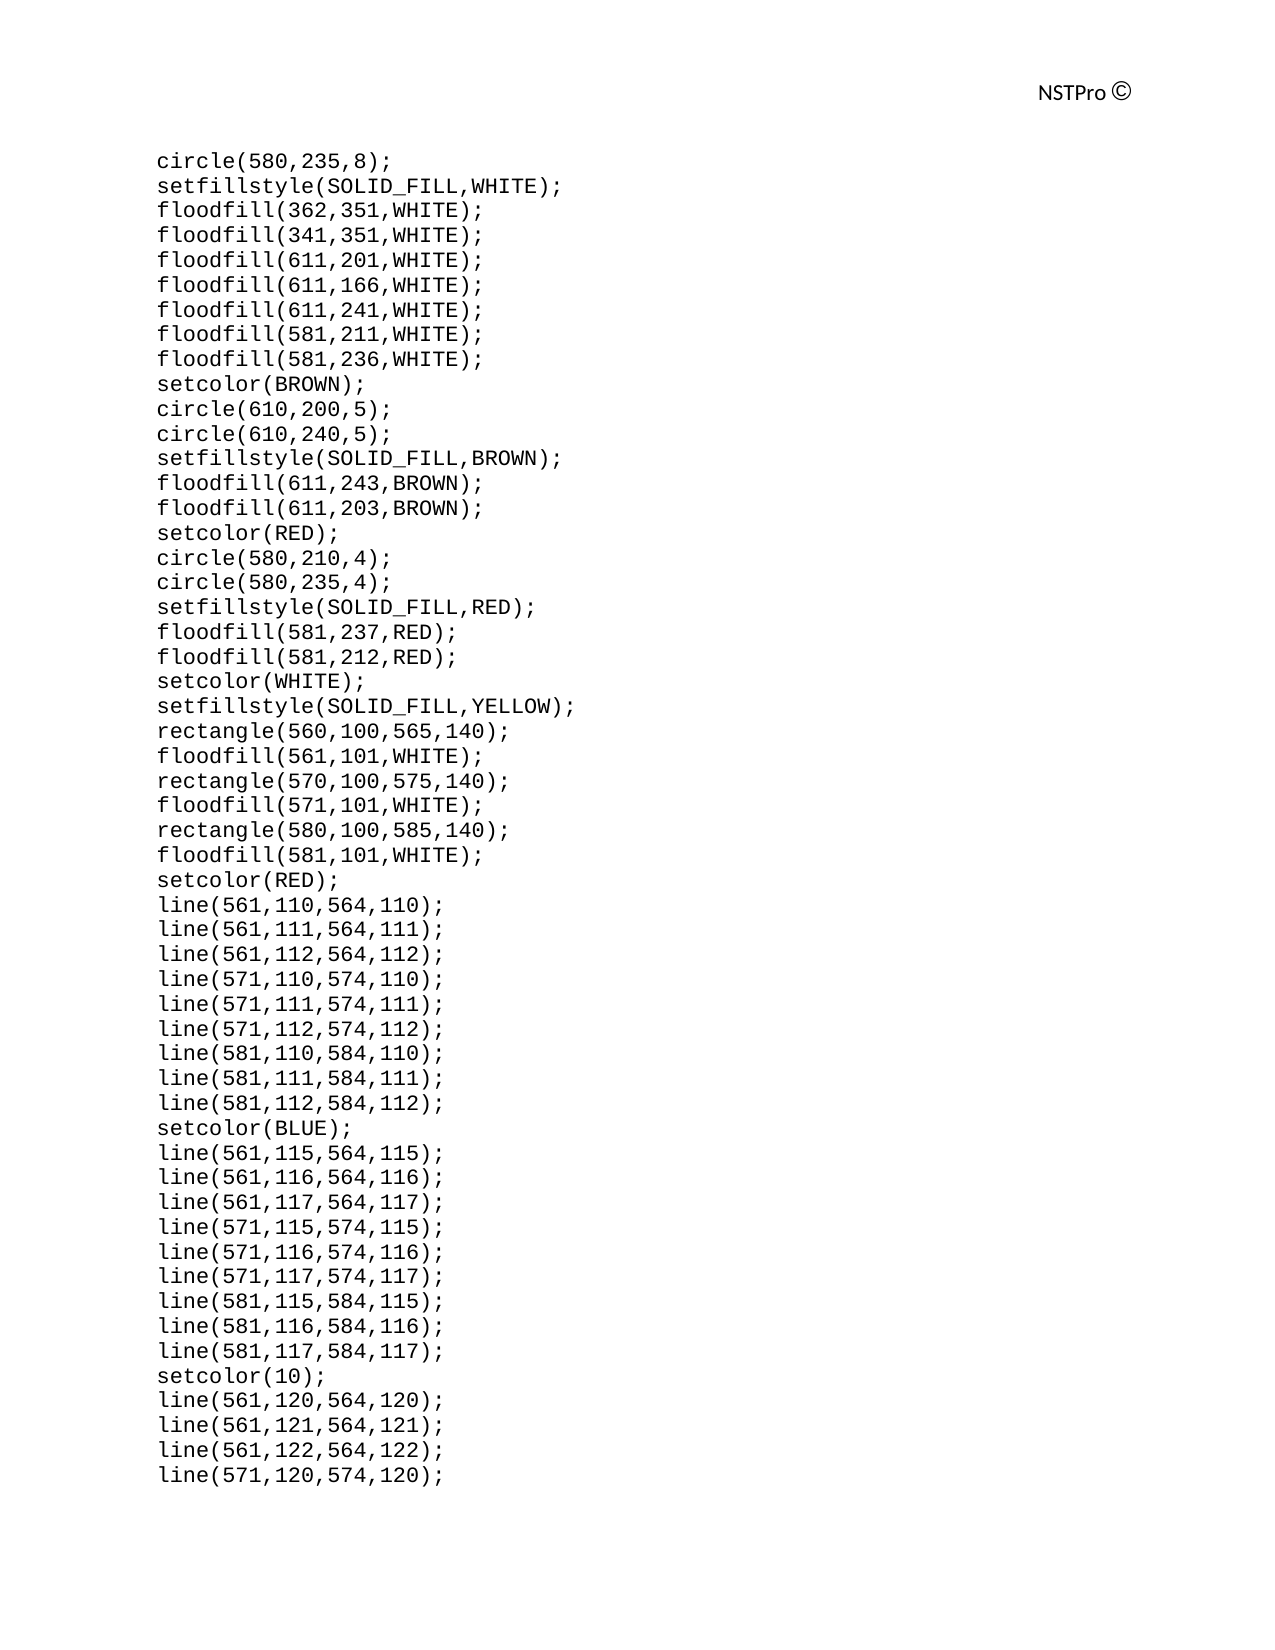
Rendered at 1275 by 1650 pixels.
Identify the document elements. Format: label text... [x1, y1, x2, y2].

text line(561,112,564,112); [156, 943, 1118, 968]
text circle(580,210,4); [156, 547, 1118, 571]
text floodfill(611,203,BROWN); [156, 497, 1118, 522]
text floodfill(611,166,WHITE); [156, 274, 1118, 299]
text line(561,120,564,120); [156, 1389, 1118, 1414]
text floodfill(611,243,BROWN); [156, 472, 1118, 497]
text line(561,122,564,122); [156, 1439, 1118, 1464]
text floodfill(571,101,WHITE); [156, 794, 1118, 819]
text floodfill(341,351,WHITE); [156, 224, 1118, 249]
text rectangle(570,100,575,140); [156, 770, 1118, 794]
text line(561,115,564,115); [156, 1142, 1118, 1166]
text line(581,110,584,110); [156, 1042, 1118, 1067]
text setfillstyle(SOLID_FILL,YELLOW); [156, 695, 1118, 720]
text line(581,116,584,116); [156, 1315, 1118, 1340]
text floodfill(581,236,WHITE); [156, 348, 1118, 373]
text floodfill(581,212,RED); [156, 646, 1118, 671]
text setcolor(BLUE); [156, 1117, 1118, 1142]
text circle(580,235,8); [156, 150, 1118, 175]
text setcolor(RED); [156, 869, 1118, 894]
text line(581,117,584,117); [156, 1340, 1118, 1365]
text line(561,121,564,121); [156, 1414, 1118, 1439]
text line(581,111,584,111); [156, 1067, 1118, 1092]
text line(571,115,574,115); [156, 1216, 1118, 1241]
text setfillstyle(SOLID_FILL,WHITE); [156, 175, 1118, 199]
text floodfill(561,101,WHITE); [156, 745, 1118, 770]
text floodfill(581,237,RED); [156, 621, 1118, 646]
text setcolor(WHITE); [156, 671, 1118, 695]
text circle(580,235,4); [156, 571, 1118, 596]
text line(561,116,564,116); [156, 1166, 1118, 1191]
text circle(610,200,5); [156, 398, 1118, 423]
text setfillstyle(SOLID_FILL,BROWN); [156, 447, 1118, 472]
text line(561,110,564,110); [156, 894, 1118, 918]
text setfillstyle(SOLID_FILL,RED); [156, 596, 1118, 621]
text line(571,117,574,117); [156, 1266, 1118, 1290]
text rectangle(560,100,565,140); [156, 720, 1118, 745]
text line(561,117,564,117); [156, 1191, 1118, 1216]
text line(581,115,584,115); [156, 1290, 1118, 1315]
text rectangle(580,100,585,140); [156, 819, 1118, 844]
text setcolor(BROWN); [156, 373, 1118, 398]
text setcolor(RED); [156, 522, 1118, 547]
text floodfill(611,241,WHITE); [156, 299, 1118, 323]
text line(581,112,584,112); [156, 1092, 1118, 1117]
text line(561,111,564,111); [156, 918, 1118, 943]
text line(571,110,574,110); [156, 968, 1118, 993]
text line(571,120,574,120); [156, 1464, 1118, 1489]
text floodfill(611,201,WHITE); [156, 249, 1118, 274]
text circle(610,240,5); [156, 423, 1118, 447]
text line(571,112,574,112); [156, 1018, 1118, 1042]
text floodfill(362,351,WHITE); [156, 199, 1118, 224]
text floodfill(581,101,WHITE); [156, 844, 1118, 869]
text line(571,111,574,111); [156, 993, 1118, 1018]
text setcolor(10); [156, 1365, 1118, 1389]
text floodfill(581,211,WHITE); [156, 323, 1118, 348]
text line(571,116,574,116); [156, 1241, 1118, 1266]
